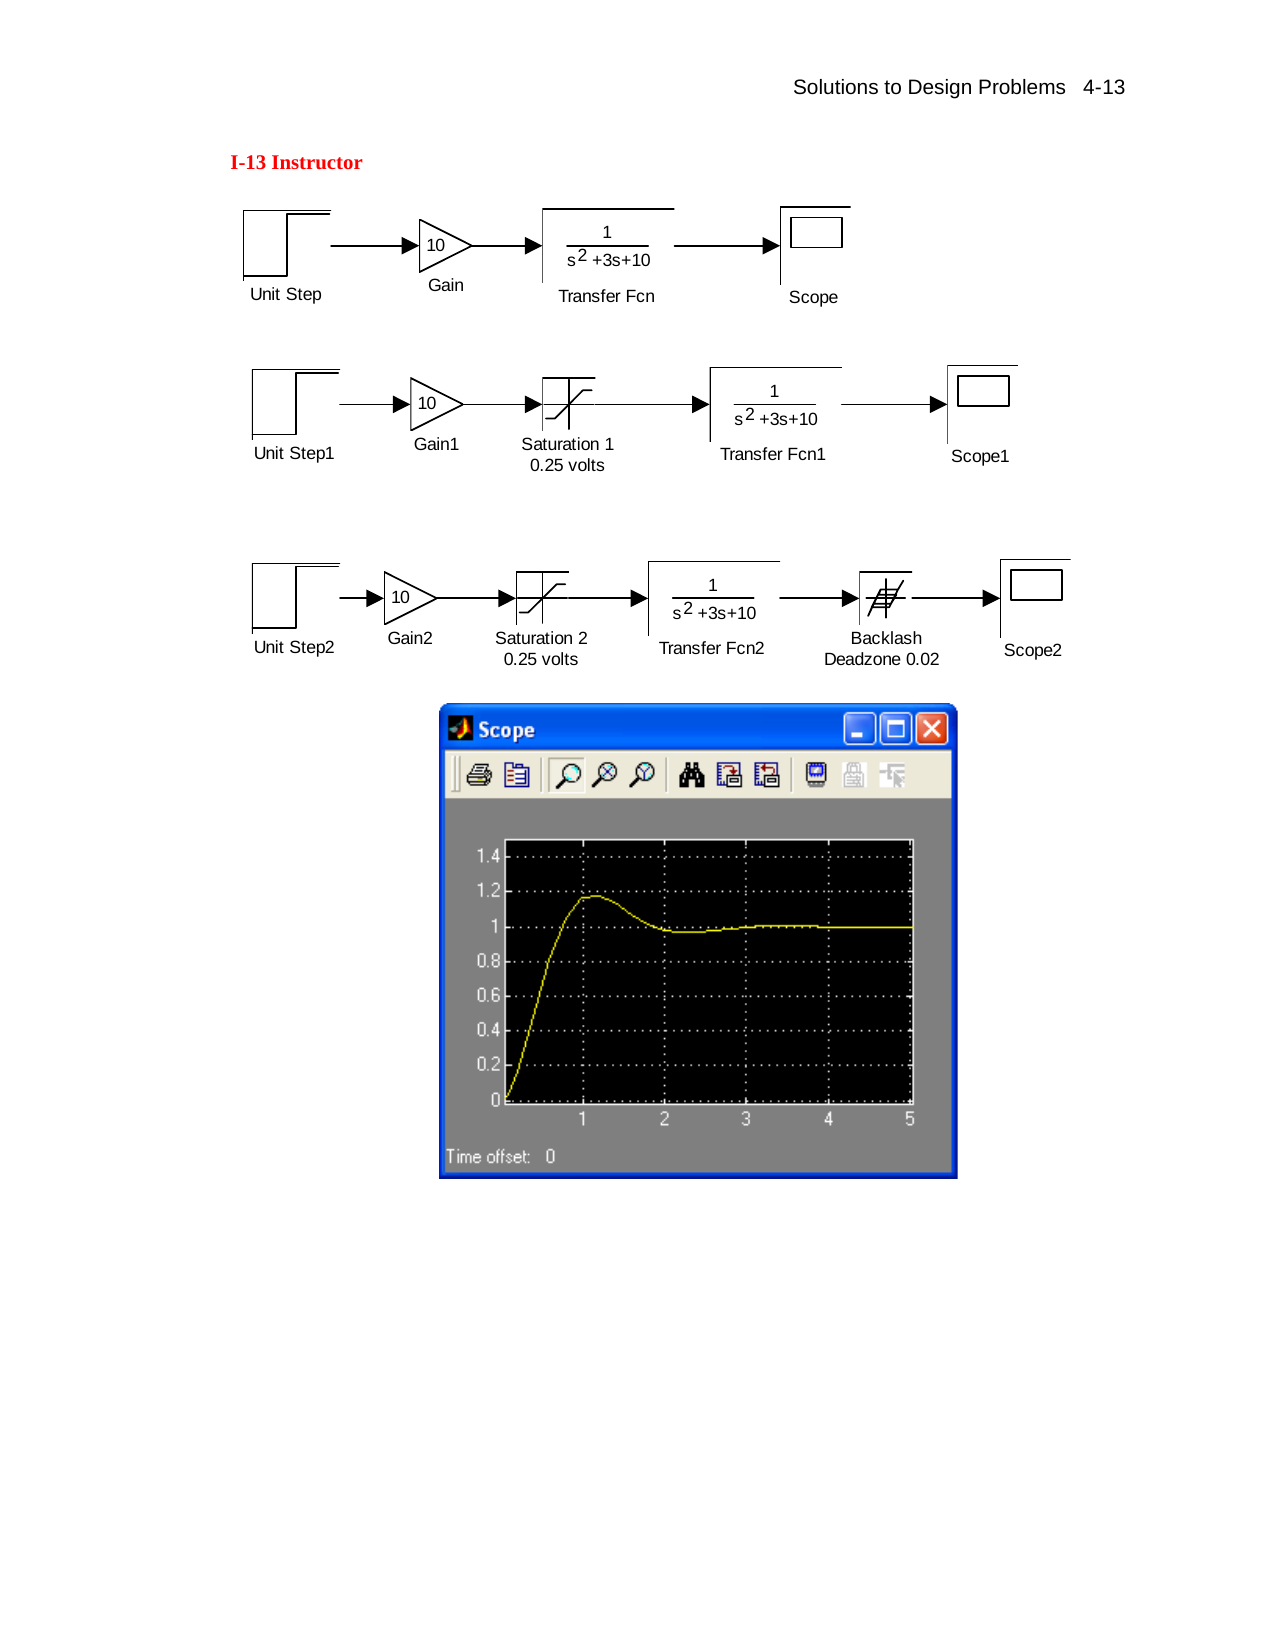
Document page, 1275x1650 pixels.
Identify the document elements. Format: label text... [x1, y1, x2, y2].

picture [439, 703, 958, 1179]
text I-13 Instructor [225, 150, 1125, 174]
